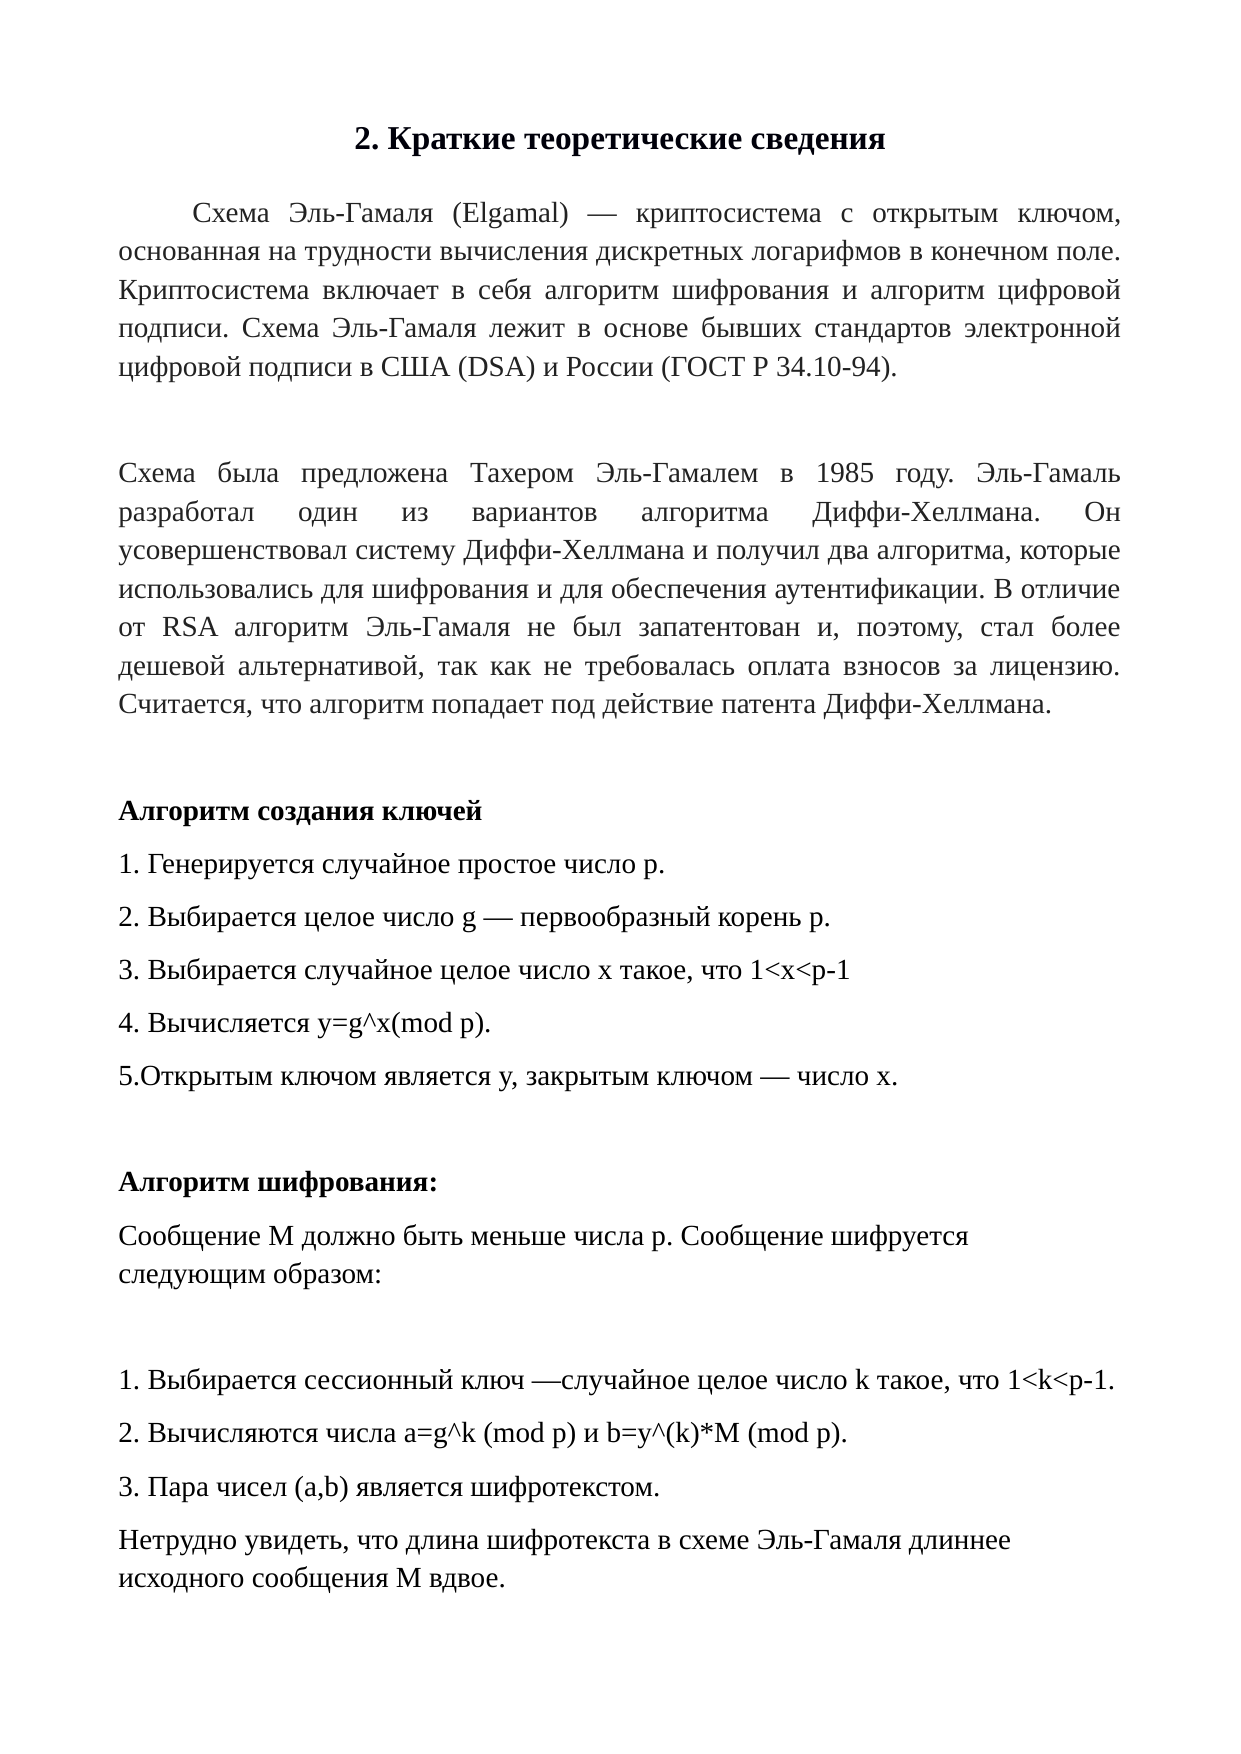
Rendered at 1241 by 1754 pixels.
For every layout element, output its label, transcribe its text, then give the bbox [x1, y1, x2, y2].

text 4. Вычисляется y=g^x(mod p). [118, 1005, 1122, 1039]
text Нетрудно увидеть, что длина шифротекста в схеме Эль-Гамаля длиннее исходного сообщения M вдвое. [118, 1522, 1122, 1594]
text 1. Генерируется случайное простое число p. [118, 846, 1122, 879]
text Алгоритм создания ключей [118, 793, 1122, 826]
text Схема Эль-Гамаля (Elgamal) — криптосистема с открытым ключом, основанная на трудности вычисления дискретных логарифмов в конечном поле. Криптосистема включает в себя алгоритм шифрования и алгоритм цифровой подписи. Схема Эль-Гамаля лежит в основе бывших стандартов электронной цифровой подписи в США (DSA) и России (ГОСТ Р 34.10-94). [118, 195, 1122, 382]
text 2. Выбирается целое число g — первообразный корень p. [118, 899, 1122, 932]
text 5.Открытым ключом является y, закрытым ключом — число x. [118, 1058, 1122, 1092]
text 1. Выбирается сессионный ключ —случайное целое число k такое, что 1<k<p-1. [118, 1362, 1122, 1396]
text Схема была предложена Тахером Эль-Гамалем в 1985 году. Эль-Гамаль разработал один из вариантов алгоритма Диффи-Хеллмана. Он усовершенствовал систему Диффи-Хеллмана и получил два алгоритма, которые использовались для шифрования и для обеспечения аутентификации. В отличие от RSA алгоритм Эль-Гамаля не был запатентован и, поэтому, стал более дешевой альтернативой, так как не требовалась оплата взносов за лицензию. Считается, что алгоритм попадает под действие патента Диффи-Хеллмана. [118, 455, 1122, 720]
text Алгоритм шифрования: [118, 1164, 1122, 1198]
text 3. Выбирается случайное целое число x такое, что 1<x<p-1 [118, 952, 1122, 986]
text 2. Вычисляются числа a=g^k (mod p) и b=y^(k)*M (mod p). [118, 1416, 1122, 1449]
text Сообщение M должно быть меньше числа p. Сообщение шифруется следующим образом: [118, 1218, 1122, 1290]
text 3. Пара чисел (a,b) является шифротекстом. [118, 1469, 1122, 1502]
list 2. Краткие теоретические сведения [118, 118, 1122, 156]
